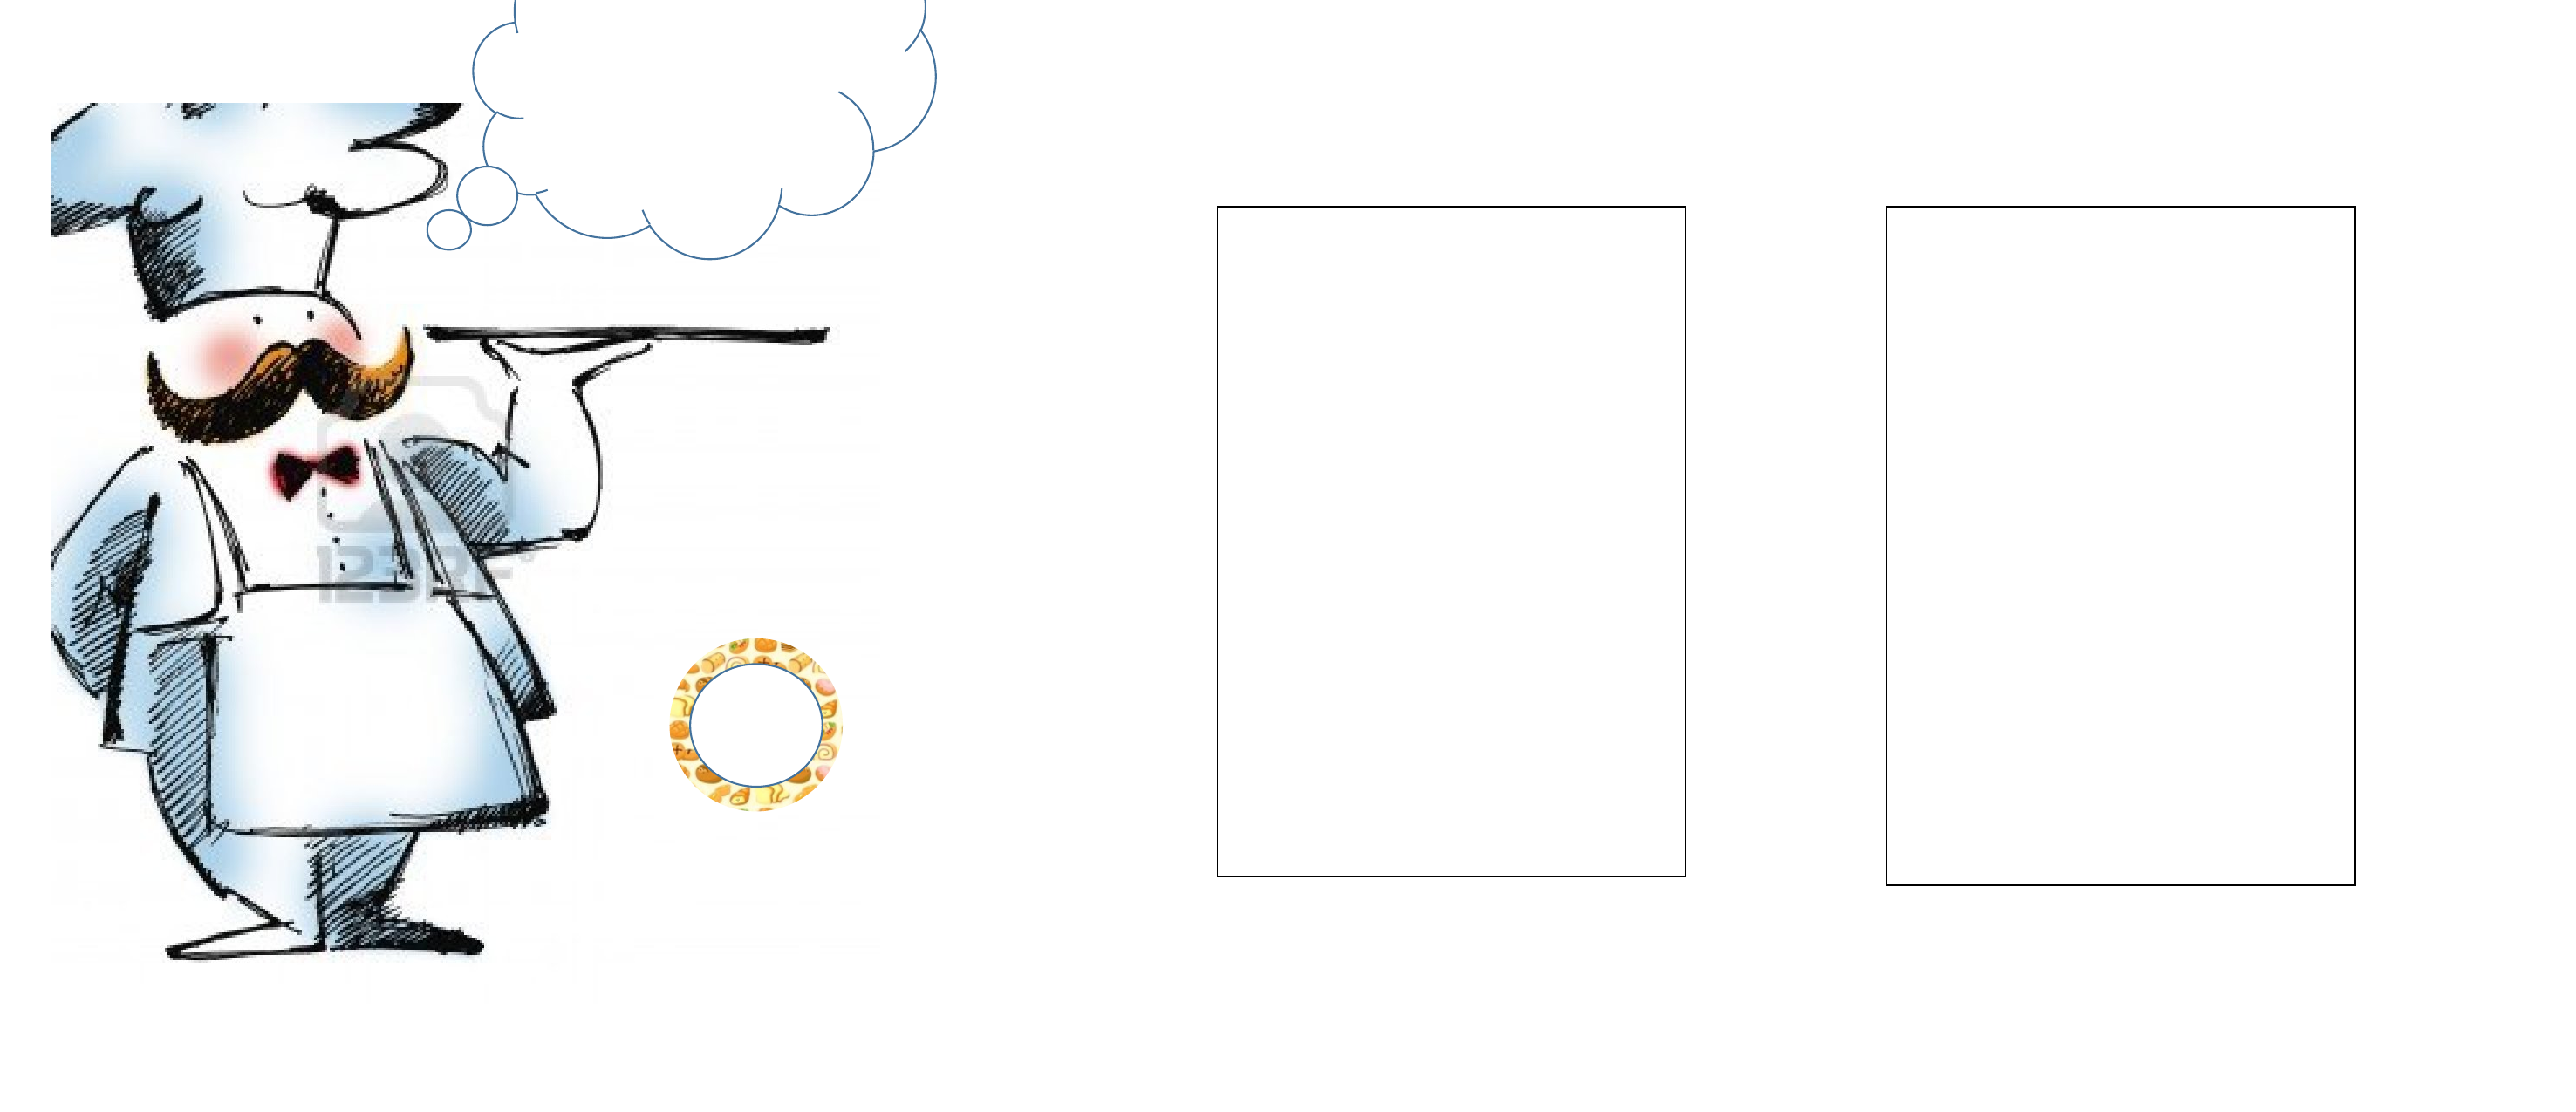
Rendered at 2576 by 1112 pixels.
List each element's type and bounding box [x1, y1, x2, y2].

picture [51, 103, 881, 1004]
